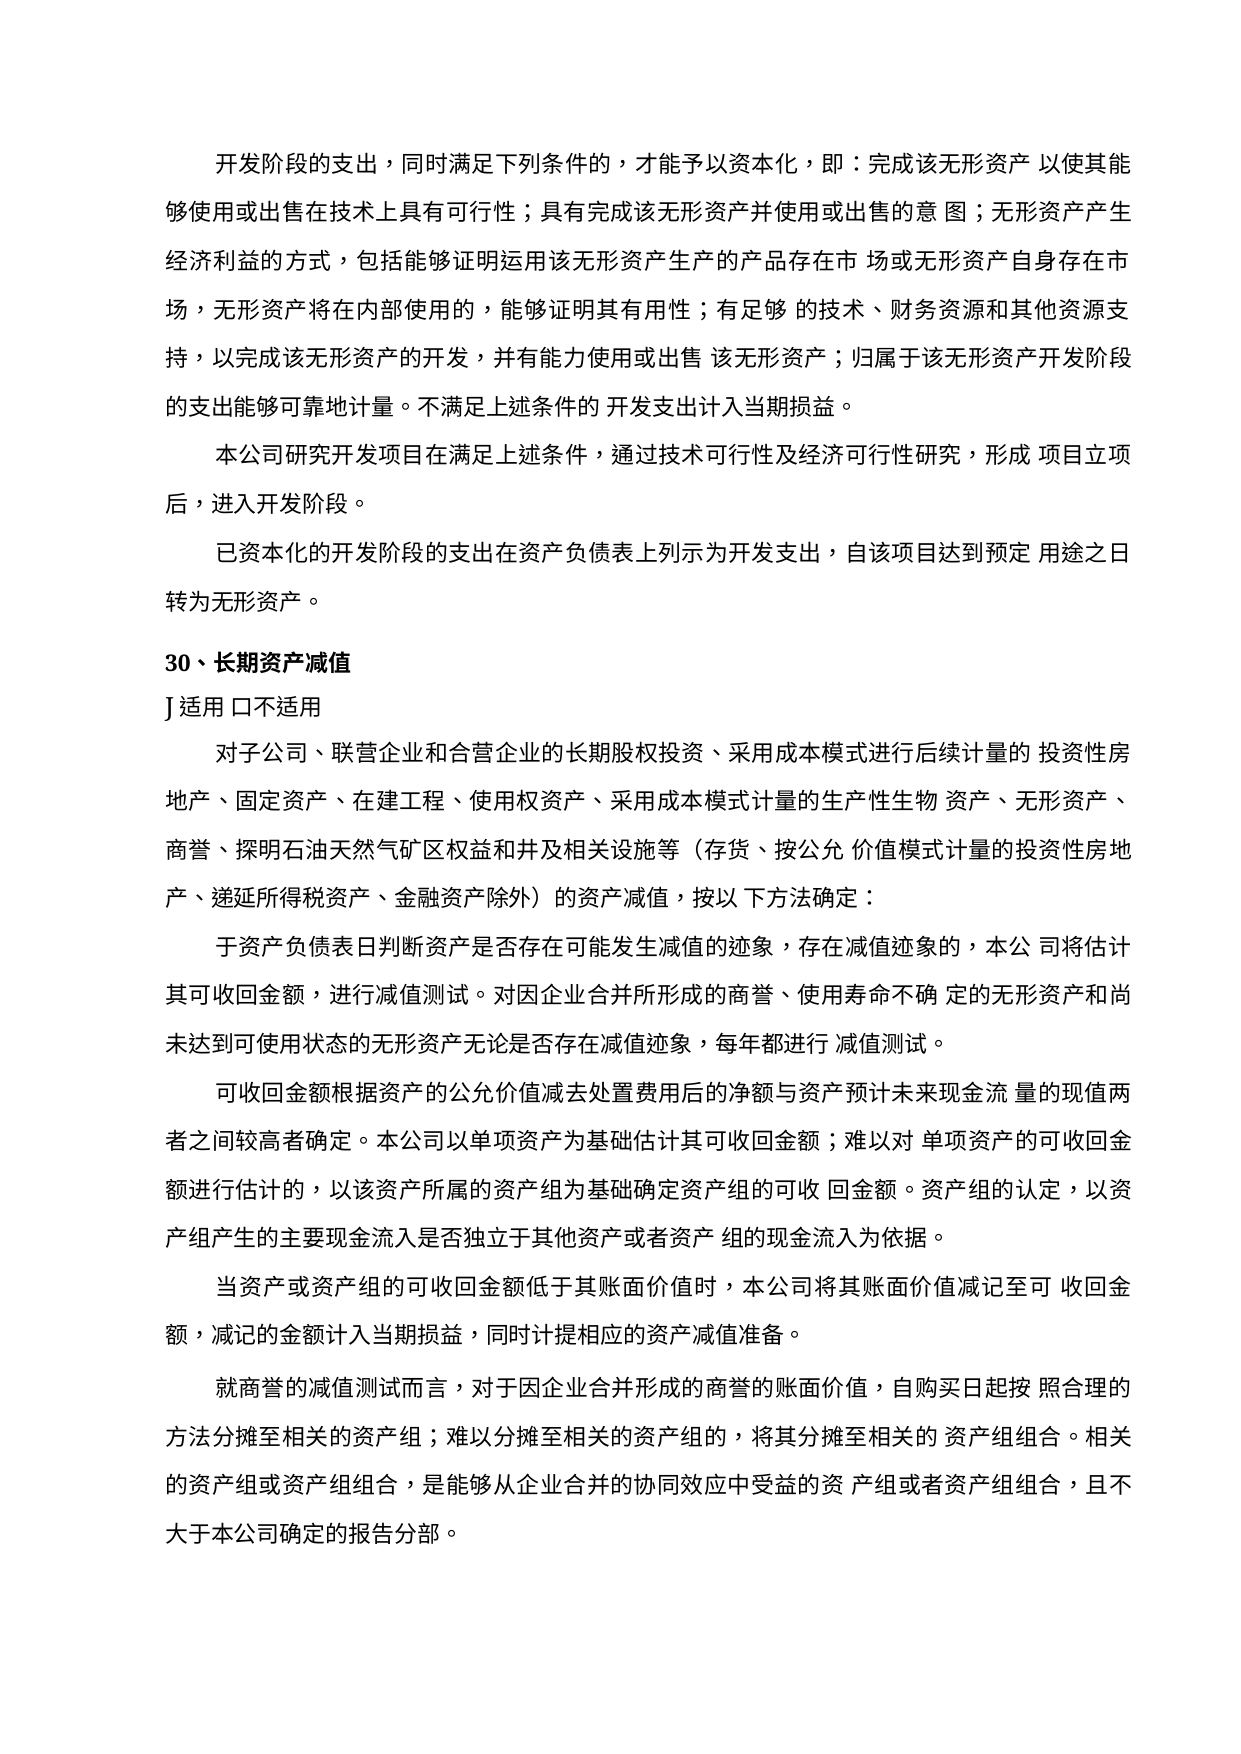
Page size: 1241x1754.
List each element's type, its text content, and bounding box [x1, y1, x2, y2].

text 本公司研究开发项目在满足上述条件，通过技术可行性及经济可行性研究，形成 项目立项后，进入开发阶段。 [165, 425, 1133, 522]
text 就商誉的减值测试而言，对于因企业合并形成的商誉的账面价值，自购买日起按 照合理的方法分摊至相关的资产组；难以分摊至相关的资产组的，将其分摊至相关的 资产组组合。相关的资产组或资产组组合，是能够从企业合并的协同效应中受益的资 产组或者资产组组合，且不大于本公司确定的报告分部。 [165, 1358, 1133, 1552]
text 于资产负债表日判断资产是否存在可能发生减值的迹象，存在减值迹象的，本公 司将估计其可收回金额，进行减值测试。对因企业合并所形成的商誉、使用寿命不确 定的无形资产和尚未达到可使用状态的无形资产无论是否存在减值迹象，每年都进行 减值测试。 [165, 917, 1133, 1062]
text 当资产或资产组的可收回金额低于其账面价值时，本公司将其账面价值减记至可 收回金额，减记的金额计入当期损益，同时计提相应的资产减值准备。 [165, 1256, 1133, 1353]
text 已资本化的开发阶段的支出在资产负债表上列示为开发支出，自该项目达到预定 用途之日转为无形资产。 [165, 522, 1133, 620]
text J适用 口不适用 [165, 688, 1133, 722]
text 可收回金额根据资产的公允价值减去处置费用后的净额与资产预计未来现金流 量的现值两者之间较高者确定。本公司以单项资产为基础估计其可收回金额；难以对 单项资产的可收回金额进行估计的，以该资产所属的资产组为基础确定资产组的可收 回金额。资产组的认定，以资产组产生的主要现金流入是否独立于其他资产或者资产 组的现金流入为依据。 [165, 1062, 1133, 1256]
subtitle 30、长期资产减值 [165, 647, 1133, 678]
text 对子公司、联营企业和合营企业的长期股权投资、采用成本模式进行后续计量的 投资性房地产、固定资产、在建工程、使用权资产、采用成本模式计量的生产性生物 资产、无形资产、商誉、探明石油天然气矿区权益和井及相关设施等（存货、按公允 价值模式计量的投资性房地产、递延所得税资产、金融资产除外）的资产减值，按以 下方法确定： [165, 722, 1133, 917]
text 开发阶段的支出，同时满足下列条件的，才能予以资本化，即：完成该无形资产 以使其能够使用或出售在技术上具有可行性；具有完成该无形资产并使用或出售的意 图；无形资产产生经济利益的方式，包括能够证明运用该无形资产生产的产品存在市 场或无形资产自身存在市场，无形资产将在内部使用的，能够证明其有用性；有足够 的技术、财务资源和其他资源支持，以完成该无形资产的开发，并有能力使用或出售 该无形资产；归属于该无形资产开发阶段的支出能够可靠地计量。不满足上述条件的 开发支出计入当期损益。 [165, 133, 1133, 425]
